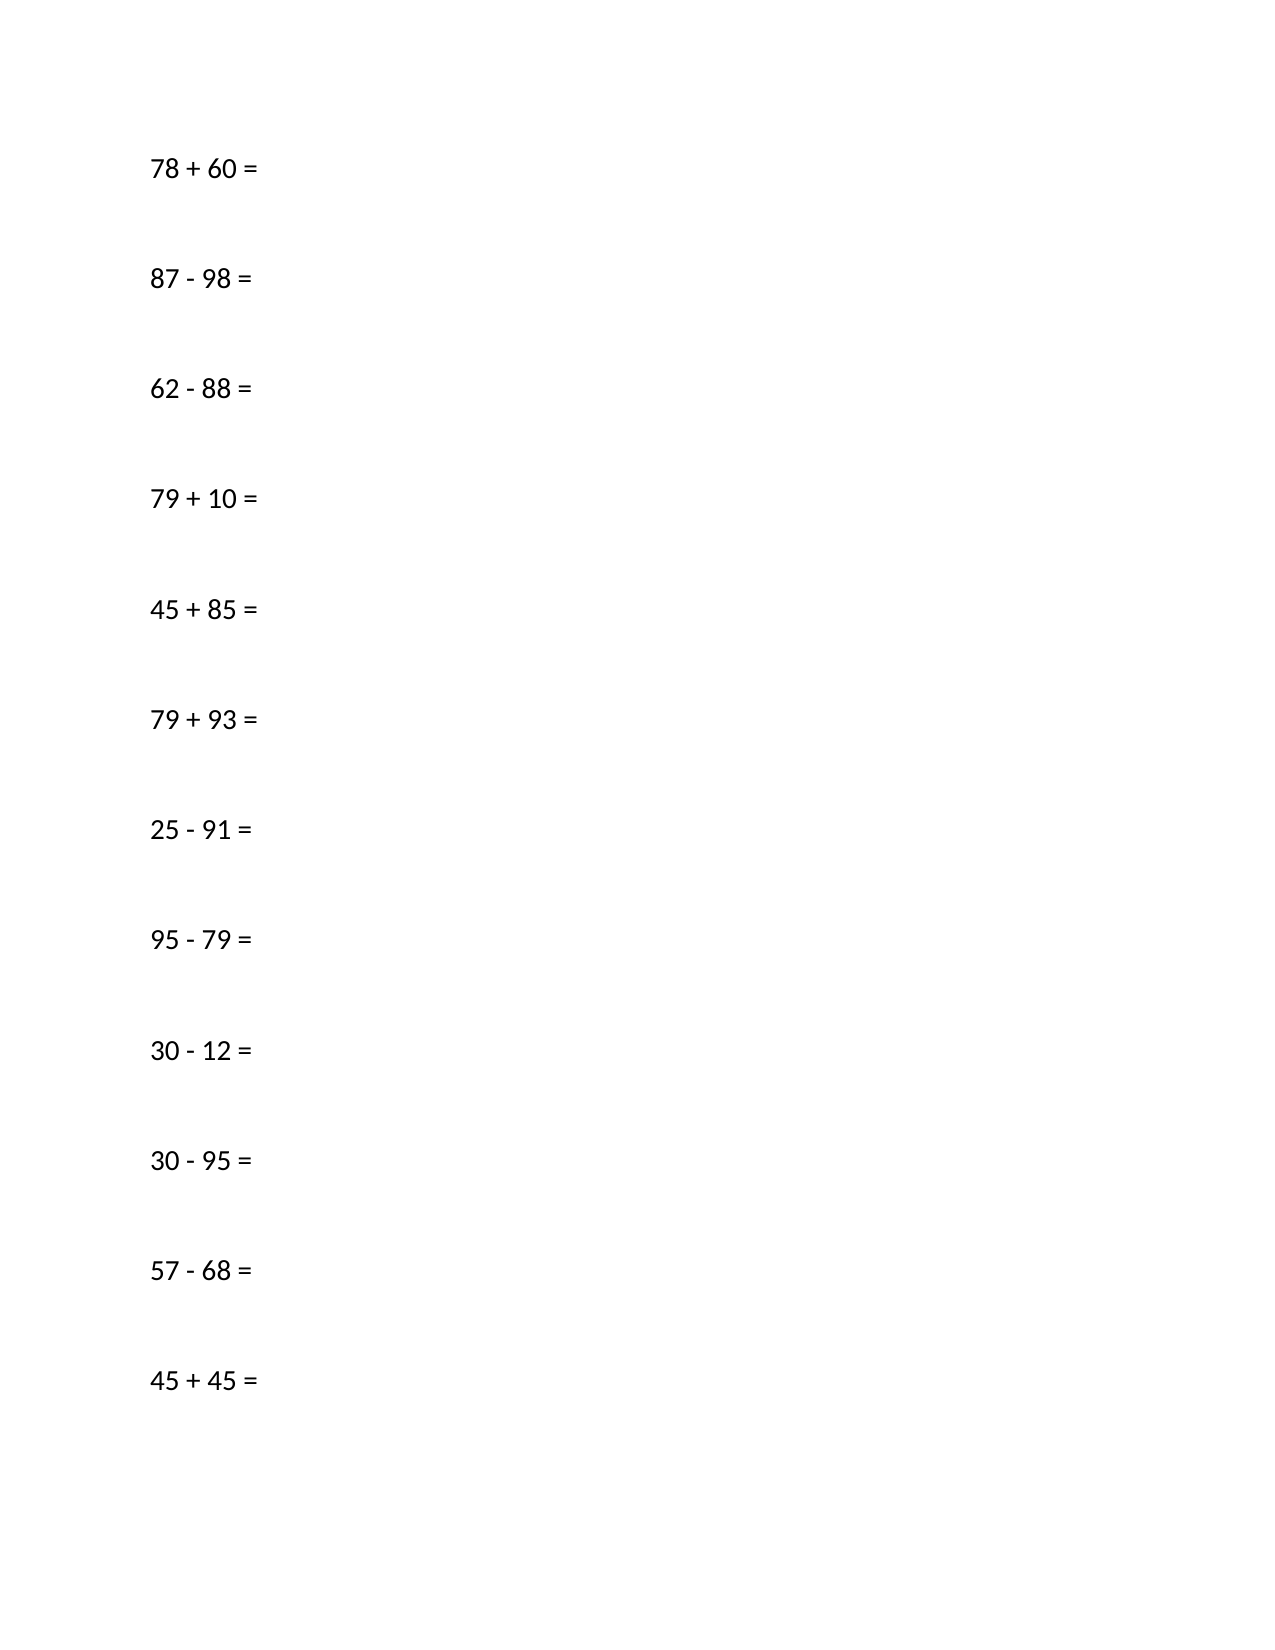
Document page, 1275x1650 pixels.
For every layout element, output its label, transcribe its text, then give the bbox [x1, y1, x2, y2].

text 25 - 91 = [150, 811, 1125, 847]
text 45 + 85 = [150, 591, 1125, 626]
text 79 + 10 = [150, 481, 1125, 516]
text 87 - 98 = [150, 260, 1125, 296]
text 95 - 79 = [150, 921, 1125, 957]
text 30 - 12 = [150, 1032, 1125, 1067]
text 30 - 95 = [150, 1142, 1125, 1177]
text 79 + 93 = [150, 701, 1125, 737]
text 78 + 60 = [150, 150, 1125, 186]
text 45 + 45 = [150, 1362, 1125, 1398]
text 57 - 68 = [150, 1252, 1125, 1288]
text 62 - 88 = [150, 370, 1125, 406]
